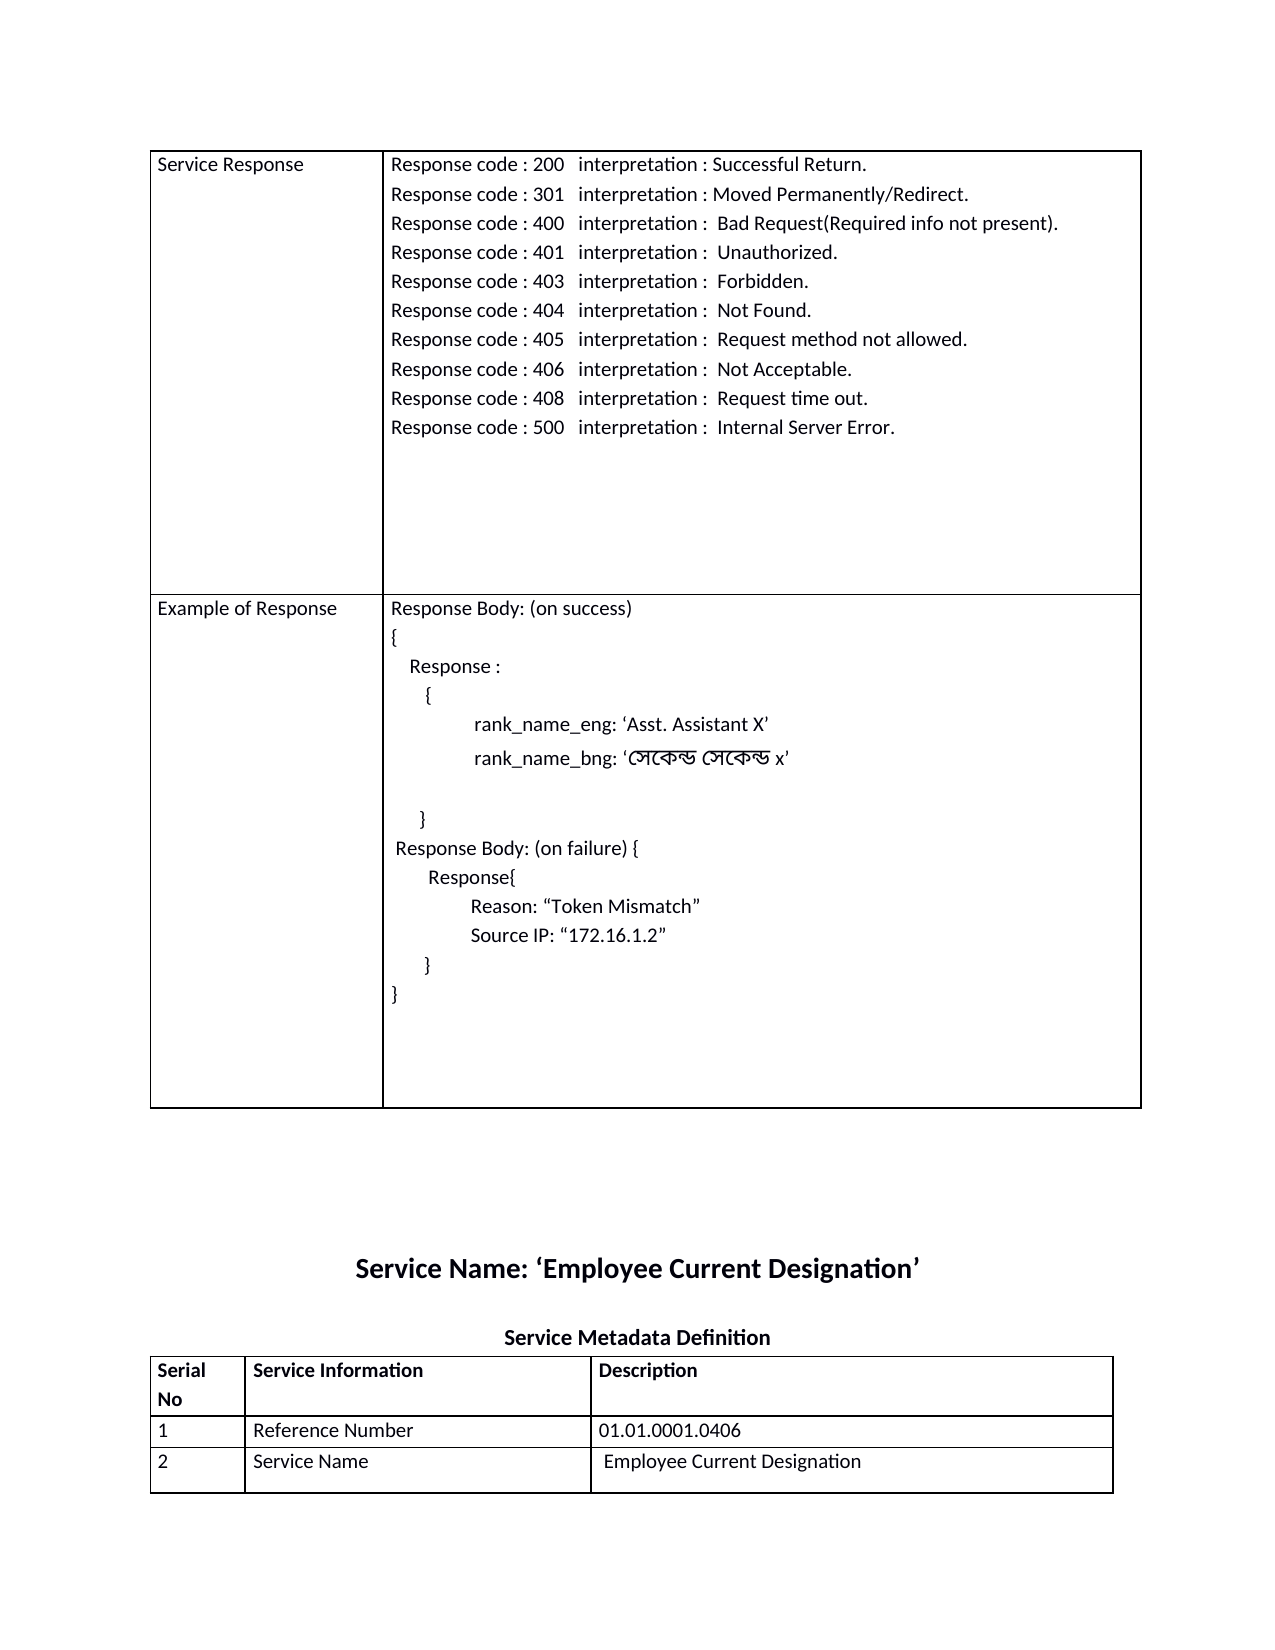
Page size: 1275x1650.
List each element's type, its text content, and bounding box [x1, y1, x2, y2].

table_cell Reference Number [246, 1417, 590, 1447]
table_cell Example of Response [151, 595, 382, 1107]
table_cell Service Response [151, 152, 382, 593]
table_cell Service Name [246, 1448, 590, 1492]
table_cell Response code : 200 interpretation : Successful Return. Response code : 301 interpretation : Moved Permanently/Redirect. Response code : 400 interpretation : Bad Request(Required info not present). Response code : 401 interpretation : Unauthorized. Response code : 403 interpretation : Forbidden. Response code : 404 interpretation : Not Found. Response code : 405 interpretation : Request method not allowed. Response code : 406 interpretation : Not Acceptable. Response code : 408 interpretation : Request time out. Response code : 500 interpretation : Internal Server Error. [384, 152, 1140, 593]
table_cell 01.01.0001.0406 [592, 1417, 1112, 1447]
text Service Name: ‘Employee Current Designation’ [150, 1250, 1125, 1286]
text Service Metadata Definition [150, 1323, 1125, 1351]
table_header Serial No [151, 1357, 244, 1415]
table_header Description [592, 1357, 1112, 1415]
table_cell Response Body: (on success) { Response : { rank_name_eng: ‘Asst. Assistant X’ rank_name_bng: ‘সেকেন্ড সেকেন্ড x’ } Response Body: (on failure) { Response{ Reason: “Token Mismatch” Source IP: “172.16.1.2” } } [384, 595, 1140, 1107]
table_header Service Information [246, 1357, 590, 1415]
table_cell Employee Current Designation [592, 1448, 1112, 1492]
table_cell 2 [151, 1448, 244, 1492]
table_cell 1 [151, 1417, 244, 1447]
